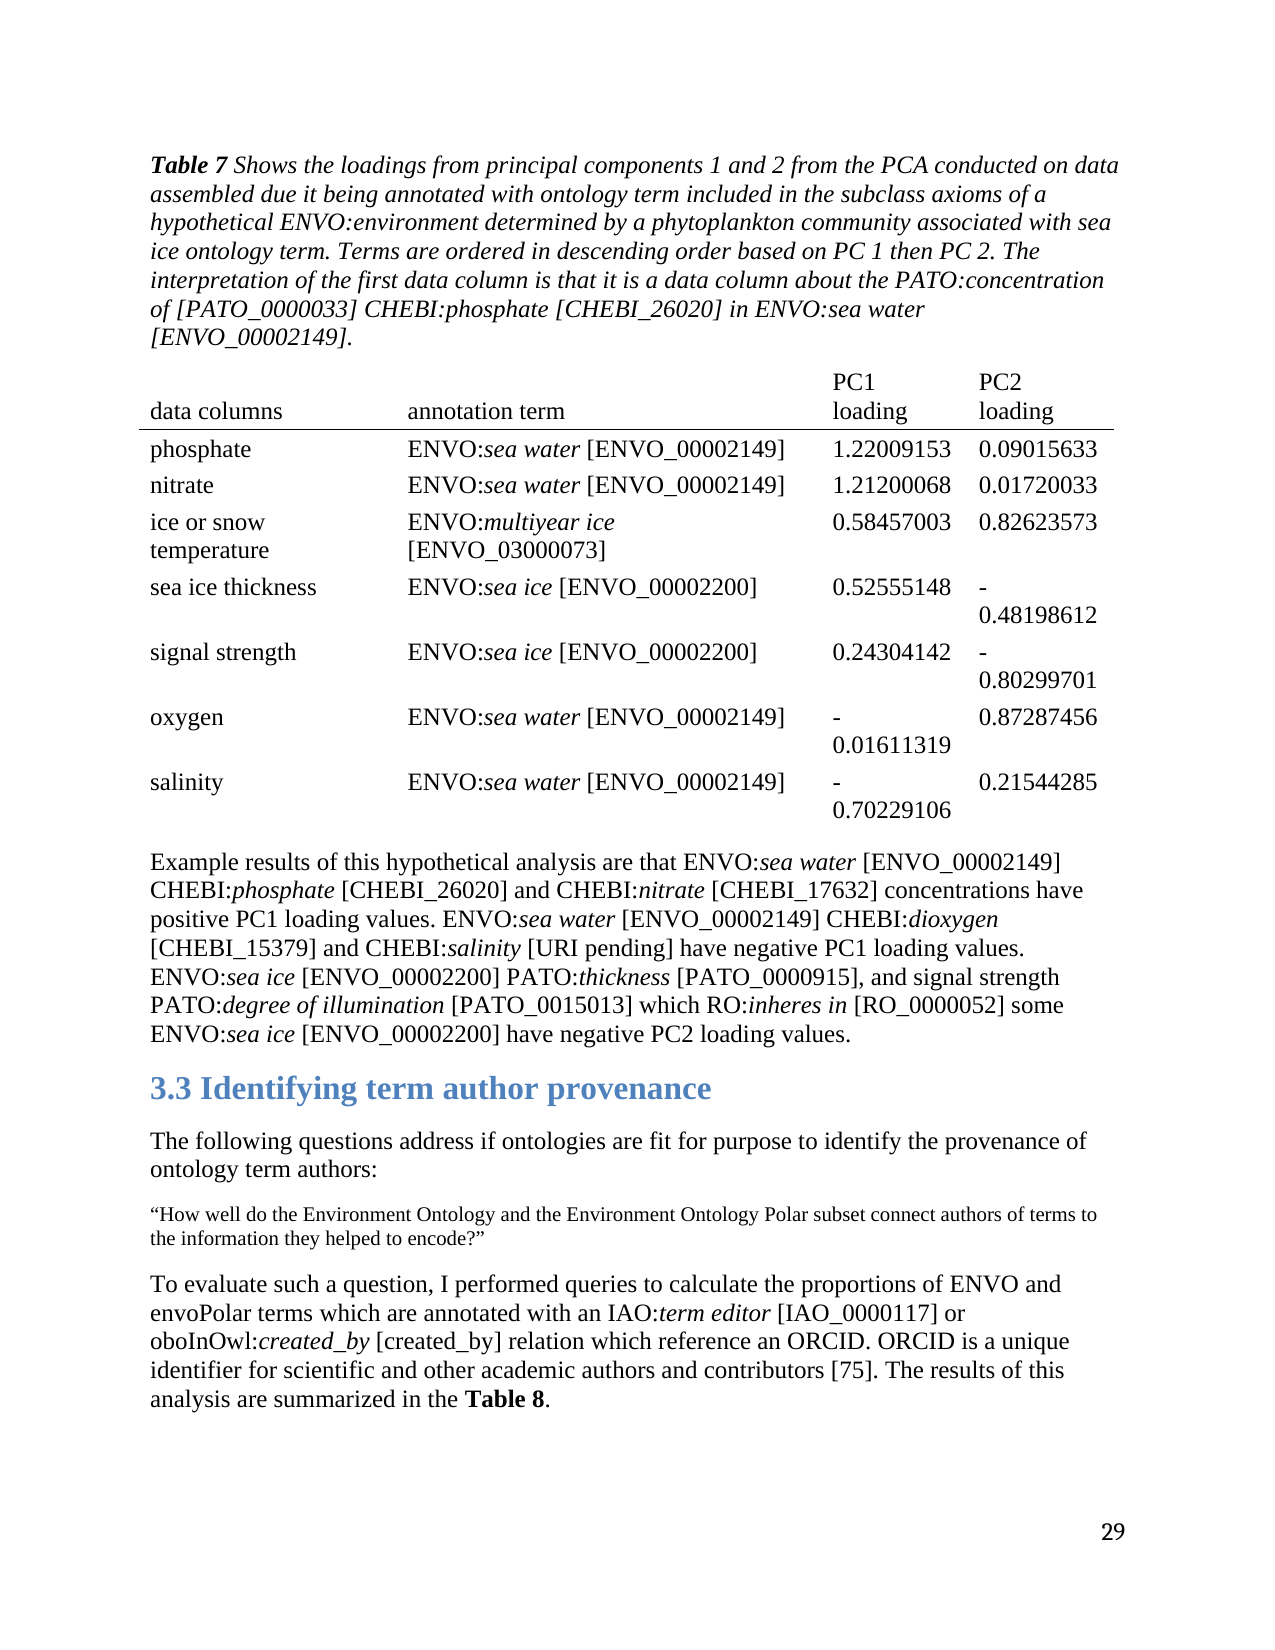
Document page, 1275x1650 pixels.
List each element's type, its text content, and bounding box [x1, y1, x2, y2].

table_cell ENVO:sea water [ENVO_00002149] [396, 698, 821, 763]
table_cell -0.01611319 [821, 698, 967, 763]
table_cell 0.82623573 [968, 503, 1114, 568]
table_cell 0.01720033 [968, 467, 1114, 503]
table_cell 1.22009153 [821, 430, 967, 467]
table_header PC1 loading [821, 364, 967, 429]
table_cell signal strength [139, 633, 396, 698]
table_header data columns [139, 364, 396, 429]
table_cell -0.48198612 [968, 568, 1114, 633]
table_header PC2 loading [968, 364, 1114, 429]
table_cell nitrate [139, 467, 396, 503]
table_cell salinity [139, 763, 396, 828]
table_cell sea ice thickness [139, 568, 396, 633]
table_cell ENVO:multiyear ice [ENVO_03000073] [396, 503, 821, 568]
table_cell ENVO:sea water [ENVO_00002149] [396, 763, 821, 828]
table_cell 0.24304142 [821, 633, 967, 698]
text “How well do the Environment Ontology and the Environment Ontology Polar subset connect authors of terms to the information they helped to encode?” [150, 1202, 1125, 1250]
table_cell 0.09015633 [968, 430, 1114, 467]
table_cell ENVO:sea ice [ENVO_00002200] [396, 568, 821, 633]
table_cell ENVO:sea ice [ENVO_00002200] [396, 633, 821, 698]
table_cell phosphate [139, 430, 396, 467]
table_cell 0.87287456 [968, 698, 1114, 763]
table_cell -0.80299701 [968, 633, 1114, 698]
text To evaluate such a question, I performed queries to calculate the proportions of ENVO and envoPolar terms which are annotated with an IAO:term editor [IAO_0000117] or oboInOwl:created_by [created_by] relation which reference an ORCID. ORCID is a unique identifier for scientific and other academic authors and contributors [75]. The results of this analysis are summarized in the Table 8. [150, 1269, 1125, 1413]
table_cell 0.58457003 [821, 503, 967, 568]
text Example results of this hypothetical analysis are that ENVO:sea water [ENVO_00002149] CHEBI:phosphate [CHEBI_26020] and CHEBI:nitrate [CHEBI_17632] concentrations have positive PC1 loading values. ENVO:sea water [ENVO_00002149] CHEBI:dioxygen [CHEBI_15379] and CHEBI:salinity [URI pending] have negative PC1 loading values. ENVO:sea ice [ENVO_00002200] PATO:thickness [PATO_0000915], and signal strength PATO:degree of illumination [PATO_0015013] which RO:inheres in [RO_0000052] some ENVO:sea ice [ENVO_00002200] have negative PC2 loading values. [150, 847, 1125, 1048]
table_cell ice or snow temperature [139, 503, 396, 568]
table_cell ENVO:sea water [ENVO_00002149] [396, 467, 821, 503]
table_cell 1.21200068 [821, 467, 967, 503]
text Table 7 Shows the loadings from principal components 1 and 2 from the PCA conducted on data assembled due it being annotated with ontology term included in the subclass axioms of a hypothetical ENVO:environment determined by a phytoplankton community associated with sea ice ontology term. Terms are ordered in descending order based on PC 1 then PC 2. The interpretation of the first data column is that it is a data column about the PATO:concentration of [PATO_0000033] CHEBI:phosphate [CHEBI_26020] in ENVO:sea water [ENVO_00002149]. [150, 150, 1125, 351]
table_header annotation term [396, 364, 821, 429]
text The following questions address if ontologies are fit for purpose to identify the provenance of ontology term authors: [150, 1126, 1125, 1183]
table_cell oxygen [139, 698, 396, 763]
table_cell 0.52555148 [821, 568, 967, 633]
subtitle 3.3 Identifying term author provenance [150, 1069, 1125, 1107]
table_cell -0.70229106 [821, 763, 967, 828]
table_cell ENVO:sea water [ENVO_00002149] [396, 430, 821, 467]
table_cell 0.21544285 [968, 763, 1114, 828]
